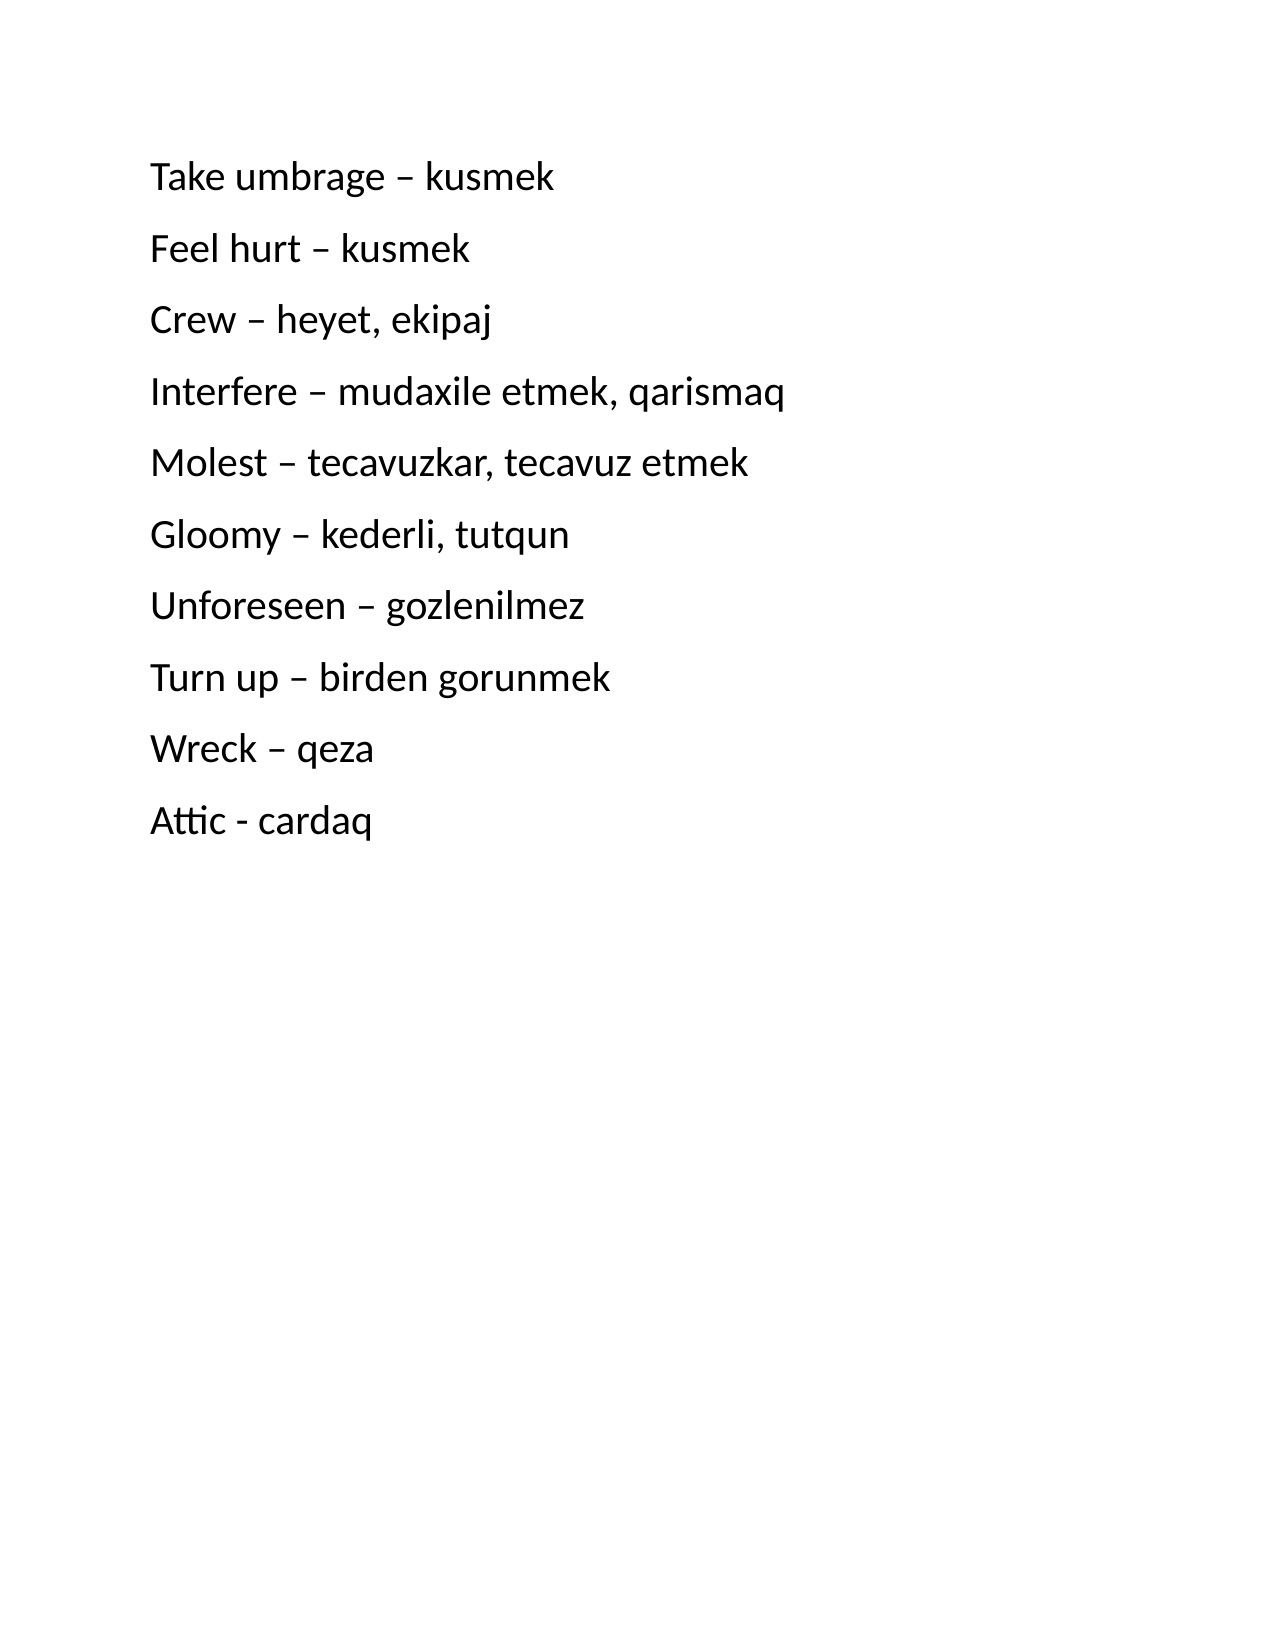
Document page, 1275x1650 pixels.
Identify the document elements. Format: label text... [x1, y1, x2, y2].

text Attic - cardaq [150, 794, 1125, 845]
text Gloomy – kederli, tutqun [150, 508, 1125, 559]
text Wreck – qeza [150, 722, 1125, 773]
text Interfere – mudaxile etmek, qarismaq [150, 365, 1125, 416]
text Unforeseen – gozlenilmez [150, 579, 1125, 630]
text Crew – heyet, ekipaj [150, 293, 1125, 344]
text Turn up – birden gorunmek [150, 651, 1125, 702]
text Take umbrage – kusmek [150, 150, 1125, 201]
text Molest – tecavuzkar, tecavuz etmek [150, 436, 1125, 487]
text Feel hurt – kusmek [150, 222, 1125, 272]
